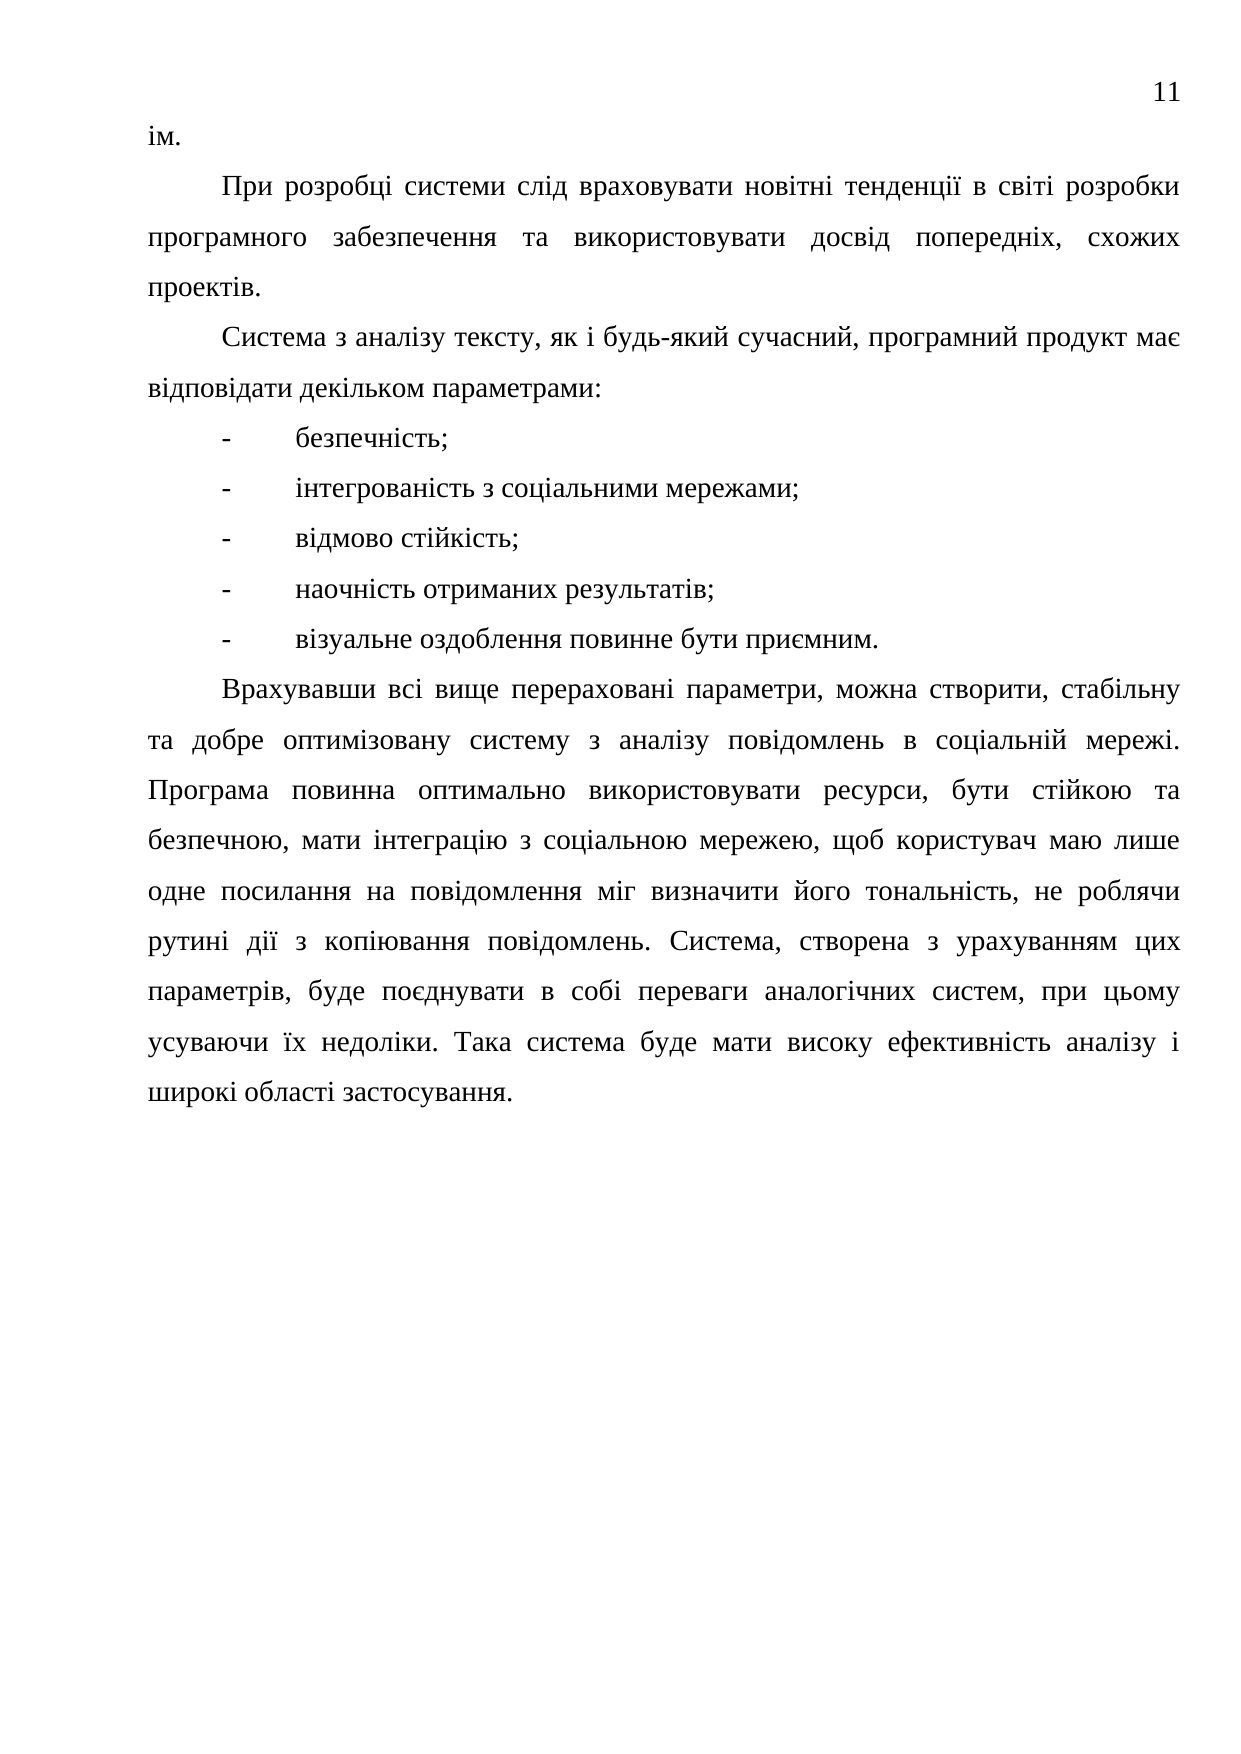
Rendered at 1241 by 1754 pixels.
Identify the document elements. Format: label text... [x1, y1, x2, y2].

text При розробці системи слід враховувати новітні тенденції в світі розробки програмного забезпечення та використовувати досвід попередніх, схожих проектів. [148, 168, 1181, 303]
text Врахувавши всі вище перераховані параметри, можна створити, стабільну та добре оптимізовану систему з аналізу повідомлень в соціальній мережі. Програма повинна оптимально використовувати ресурси, бути стійкою та безпечною, мати інтеграцію з соціальною мережею, щоб користувач маю лише одне посилання на повідомлення міг визначити його тональність, не роблячи рутині дії з копіювання повідомлень. Система, створена з урахуванням цих параметрів, буде поєднувати в собі переваги аналогічних систем, при цьому усуваючи їх недоліки. Така система буде мати високу ефективність аналізу і широкі області застосування. [148, 672, 1181, 1108]
list візуальне оздоблення повинне бути приємним. [148, 621, 1181, 655]
list безпечність; [148, 420, 1181, 453]
list відмово стійкість; [148, 521, 1181, 554]
list наочність отриманих результатів; [148, 571, 1181, 604]
text Система з аналізу тексту, як і будь-який сучасний, програмний продукт має відповідати декільком параметрами: [148, 319, 1181, 403]
list інтегрованість з соціальними мережами; [148, 470, 1181, 504]
